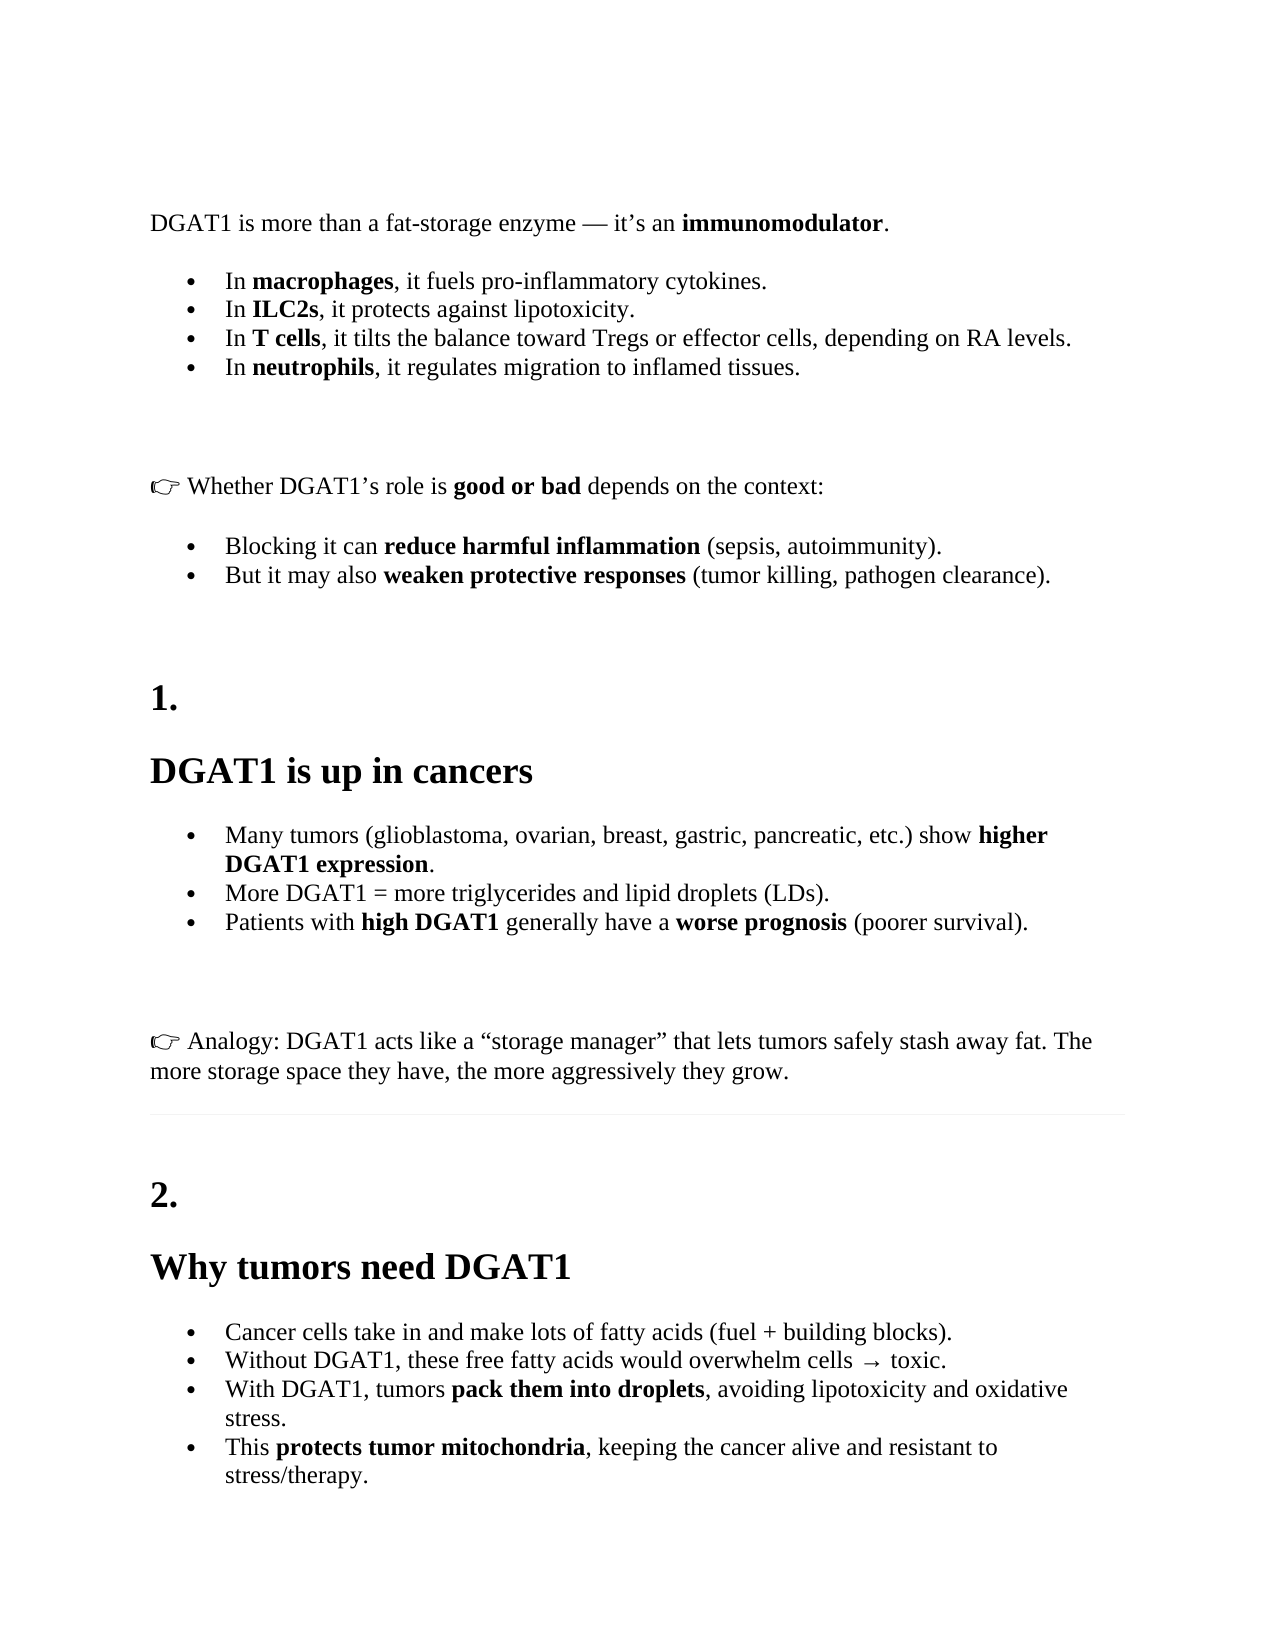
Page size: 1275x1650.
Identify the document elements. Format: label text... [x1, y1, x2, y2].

list In macrophages, it fuels pro-inflammatory cytokines. [187, 266, 1125, 294]
list Many tumors (glioblastoma, ovarian, breast, gastric, pancreatic, etc.) show higher DGAT1 expression. [187, 820, 1125, 878]
list In ILC2s, it protects against lipotoxicity. [187, 294, 1125, 323]
list This protects tumor mitochondria, keeping the cancer alive and resistant to stress/therapy. [187, 1432, 1125, 1489]
list More DGAT1 = more triglycerides and lipid droplets (LDs). [187, 878, 1125, 907]
list Without DGAT1, these free fatty acids would overwhelm cells → toxic. [187, 1346, 1125, 1374]
list With DGAT1, tumors pack them into droplets, avoiding lipotoxicity and oxidative stress. [187, 1374, 1125, 1432]
list In T cells, it tilts the balance toward Tregs or effector cells, depending on RA levels. [187, 323, 1125, 352]
text 👉 Whether DGAT1’s role is good or bad depends on the context: [150, 468, 1125, 502]
list In neutrophils, it regulates migration to inflamed tissues. [187, 352, 1125, 381]
list Blocking it can reduce harmful inflammation (sepsis, autoimmunity). [187, 531, 1125, 560]
text 1. [150, 676, 1125, 719]
text DGAT1 is up in cancers [150, 748, 1125, 791]
text Why tumors need DGAT1 [150, 1244, 1125, 1288]
text DGAT1 is more than a fat-storage enzyme — it’s an immunomodulator. [150, 208, 1125, 237]
list Cancer cells take in and make lots of fatty acids (fuel + building blocks). [187, 1317, 1125, 1346]
list Patients with high DGAT1 generally have a worse prognosis (poorer survival). [187, 907, 1125, 935]
text 👉 Analogy: DGAT1 acts like a “storage manager” that lets tumors safely stash away fat. The more storage space they have, the more aggressively they grow. [150, 1022, 1125, 1085]
list But it may also weaken protective responses (tumor killing, pathogen clearance). [187, 560, 1125, 589]
text 2. [150, 1172, 1125, 1215]
